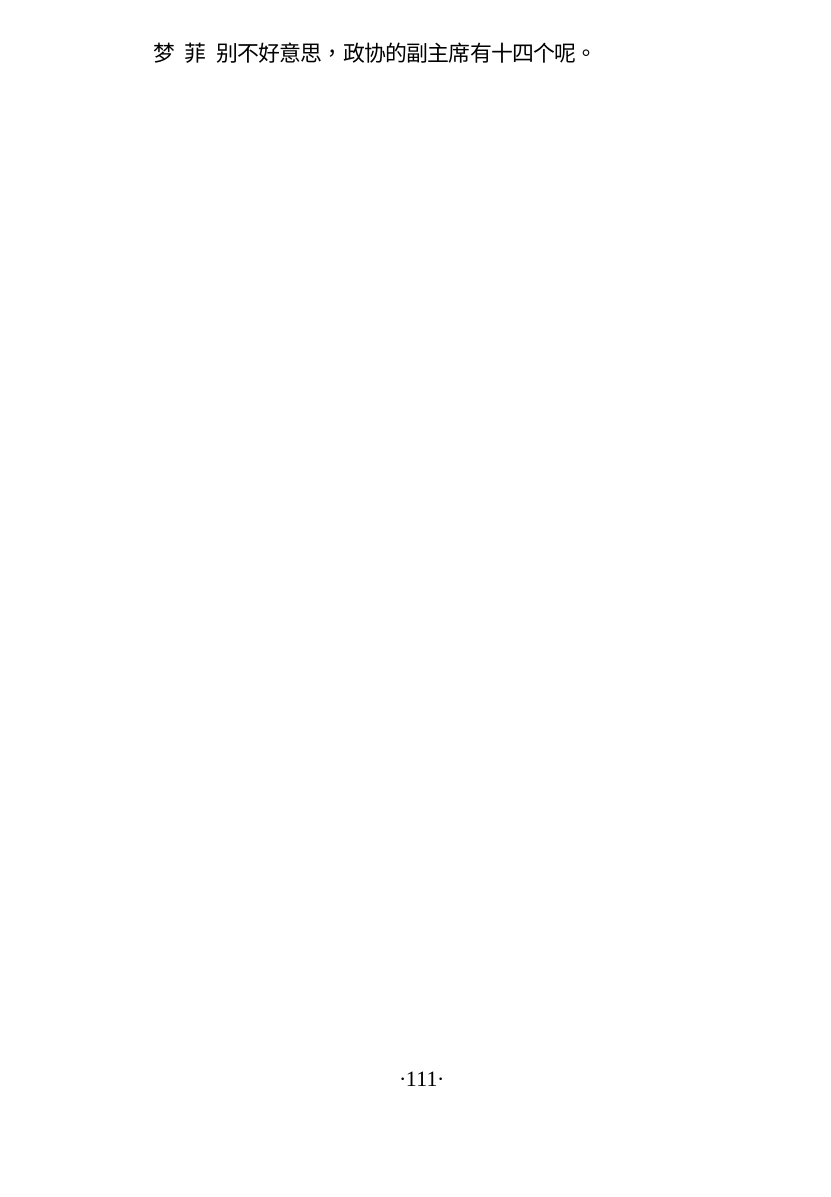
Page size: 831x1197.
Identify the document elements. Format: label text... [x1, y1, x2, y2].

text 梦 菲 别不好意思，政协的副主席有十四个呢。 [153, 39, 730, 67]
